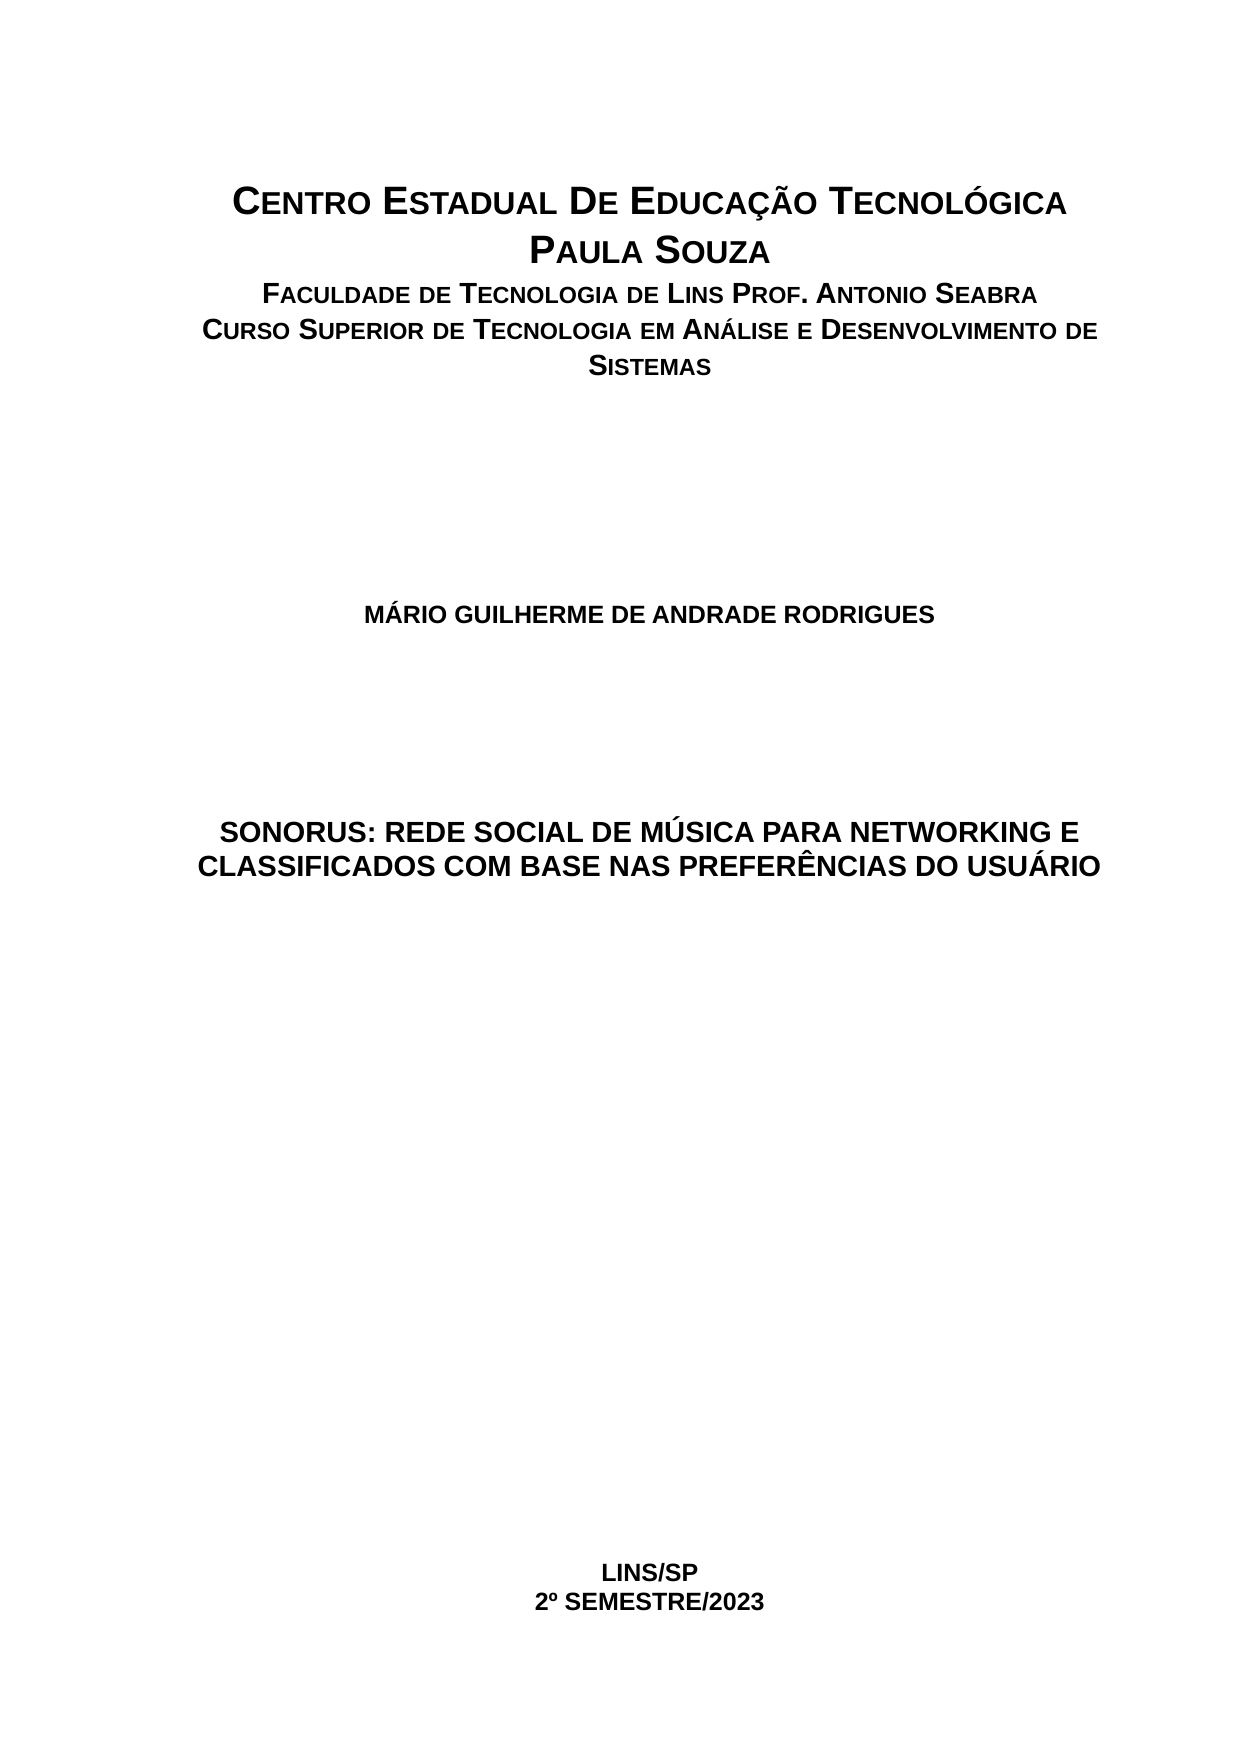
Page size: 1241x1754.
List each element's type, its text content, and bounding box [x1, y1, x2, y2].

text Centro Estadual De Educação Tecnológica Paula Souza [177, 177, 1122, 272]
text SONORUS: REDE SOCIAL DE MÚSICA PARA NETWORKING E CLASSIFICADOS COM BASE NAS PREFERÊNCIAS DO USUÁRIO [177, 815, 1122, 882]
text Faculdade de Tecnologia de Lins Prof. Antonio Seabra [177, 276, 1122, 309]
text LINS/SP [177, 1558, 1122, 1587]
text MÁRIO GUILHERME DE ANDRADE RODRIGUES [177, 600, 1122, 628]
text 2º SEMESTRE/2023 [177, 1587, 1122, 1616]
text Curso Superior de Tecnologia em Análise e Desenvolvimento de Sistemas [177, 312, 1122, 382]
